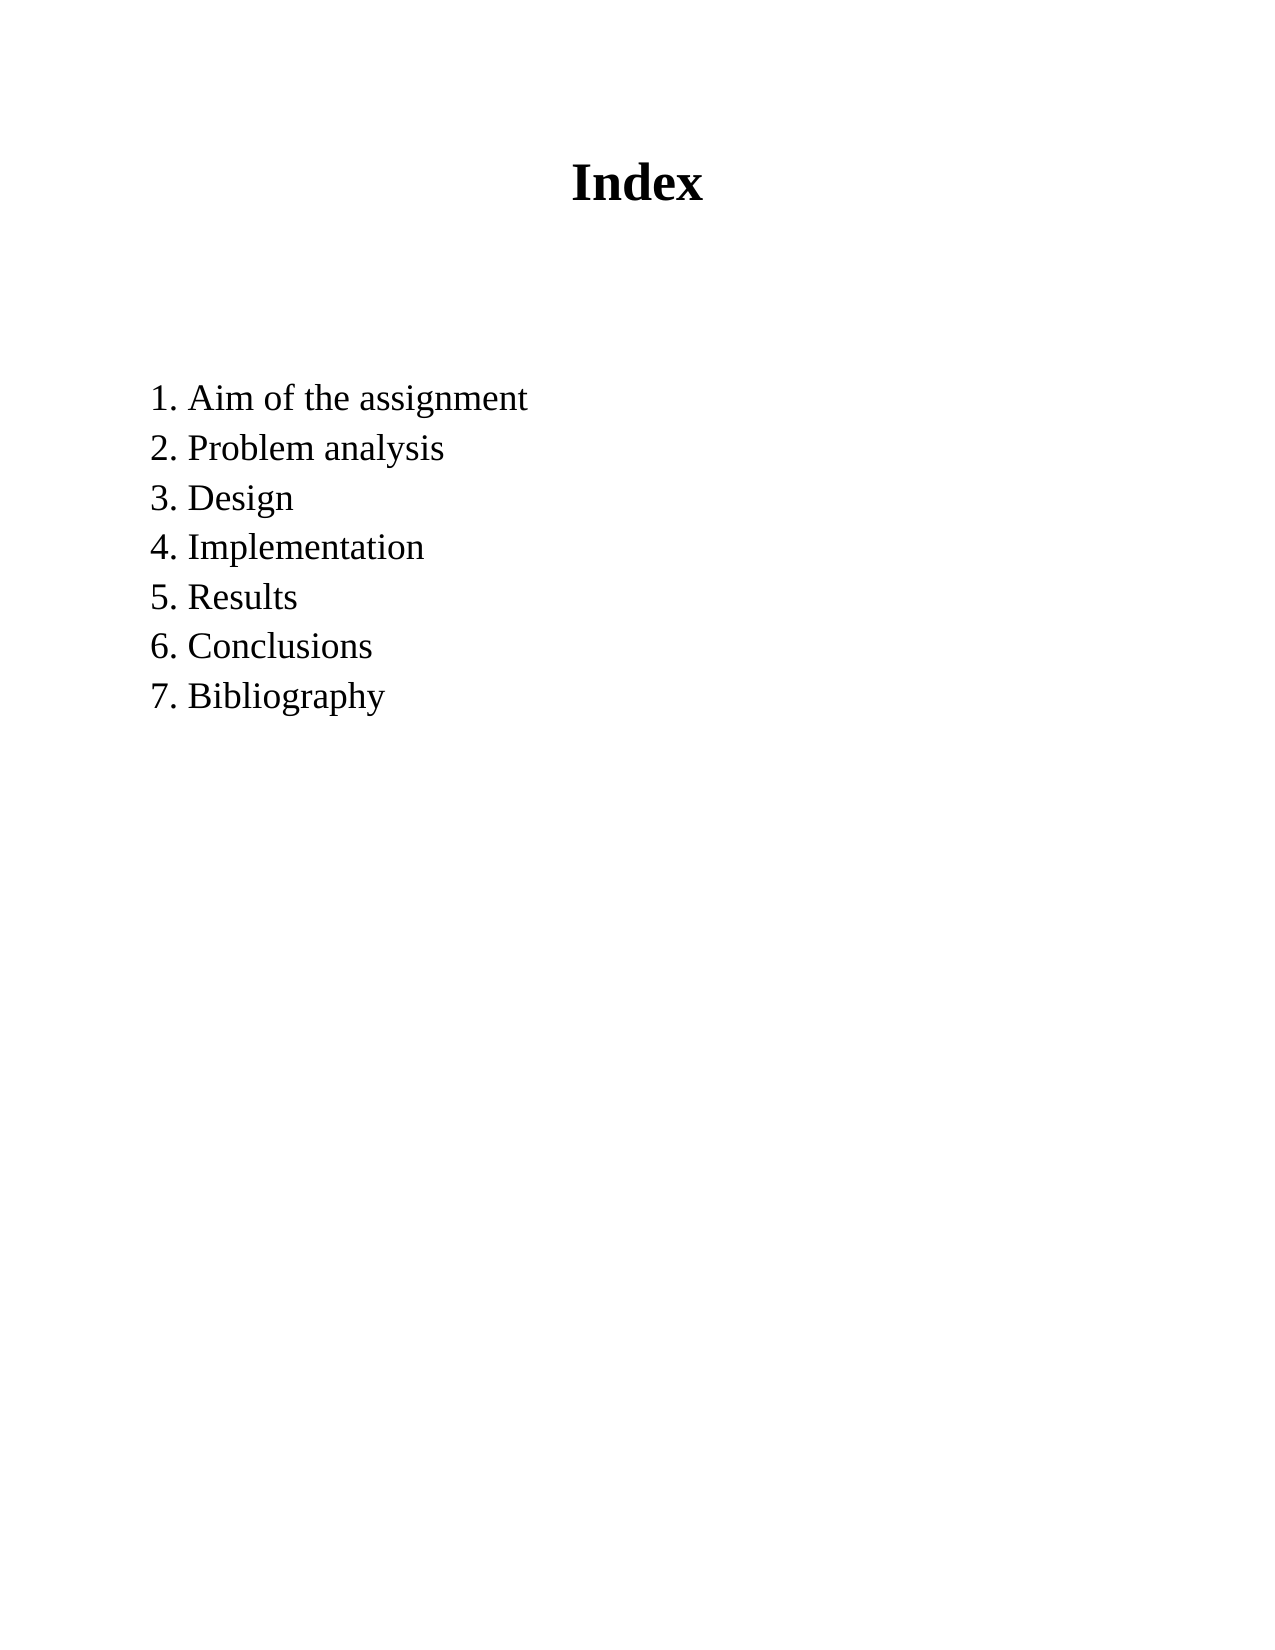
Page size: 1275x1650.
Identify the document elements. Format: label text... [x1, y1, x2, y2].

text 6. Conclusions [150, 624, 1125, 667]
text 1. Aim of the assignment [150, 376, 1125, 419]
text 4. Implementation [150, 524, 1125, 568]
text 7. Bibliography [150, 673, 1125, 716]
text 2. Problem analysis [150, 425, 1125, 468]
text 5. Results [150, 574, 1125, 617]
text 3. Design [150, 475, 1125, 518]
text Index [150, 150, 1125, 212]
